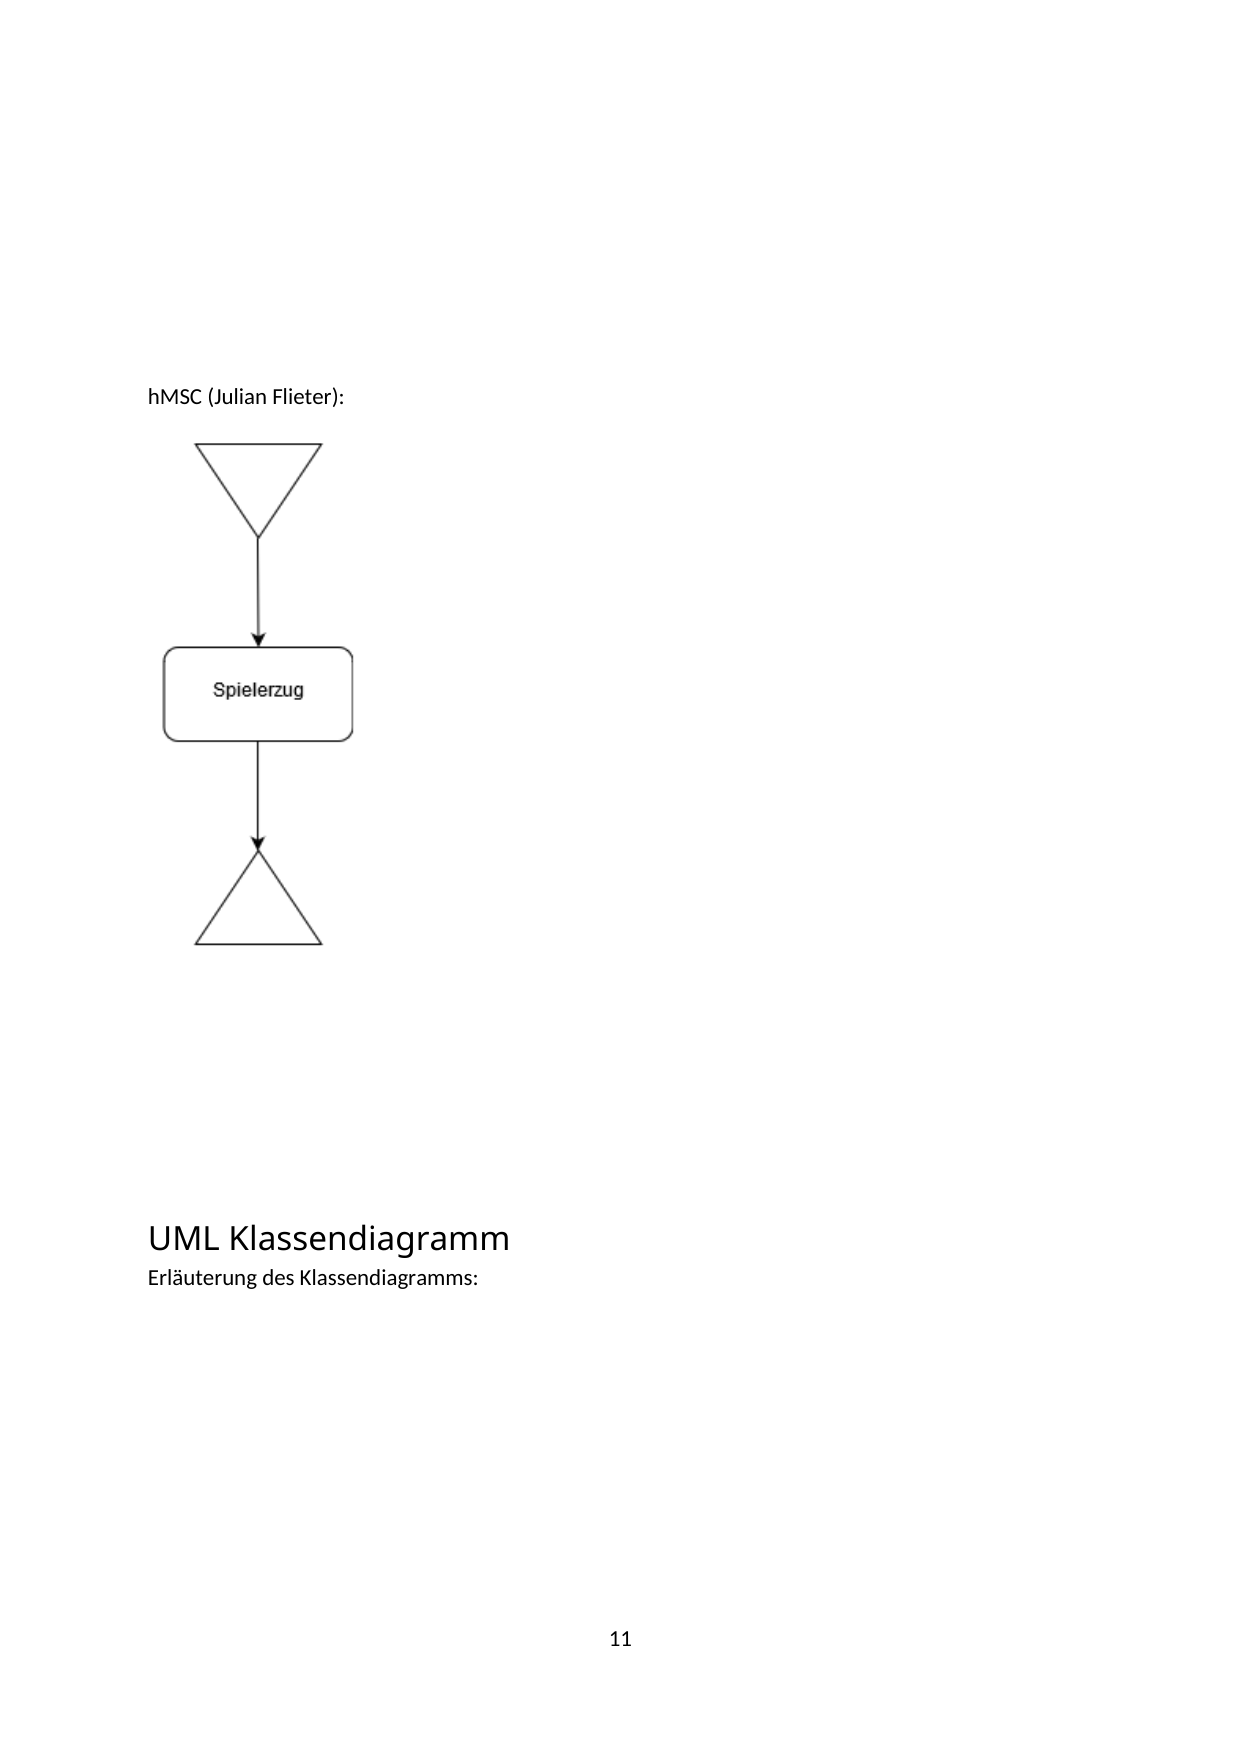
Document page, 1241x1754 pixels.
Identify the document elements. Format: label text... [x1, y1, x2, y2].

picture [147, 428, 368, 961]
subtitle UML Klassendiagramm [148, 1214, 1093, 1260]
text Erläuterung des Klassendiagramms: [148, 1263, 1093, 1291]
text hMSC (Julian Flieter): [148, 382, 1093, 410]
